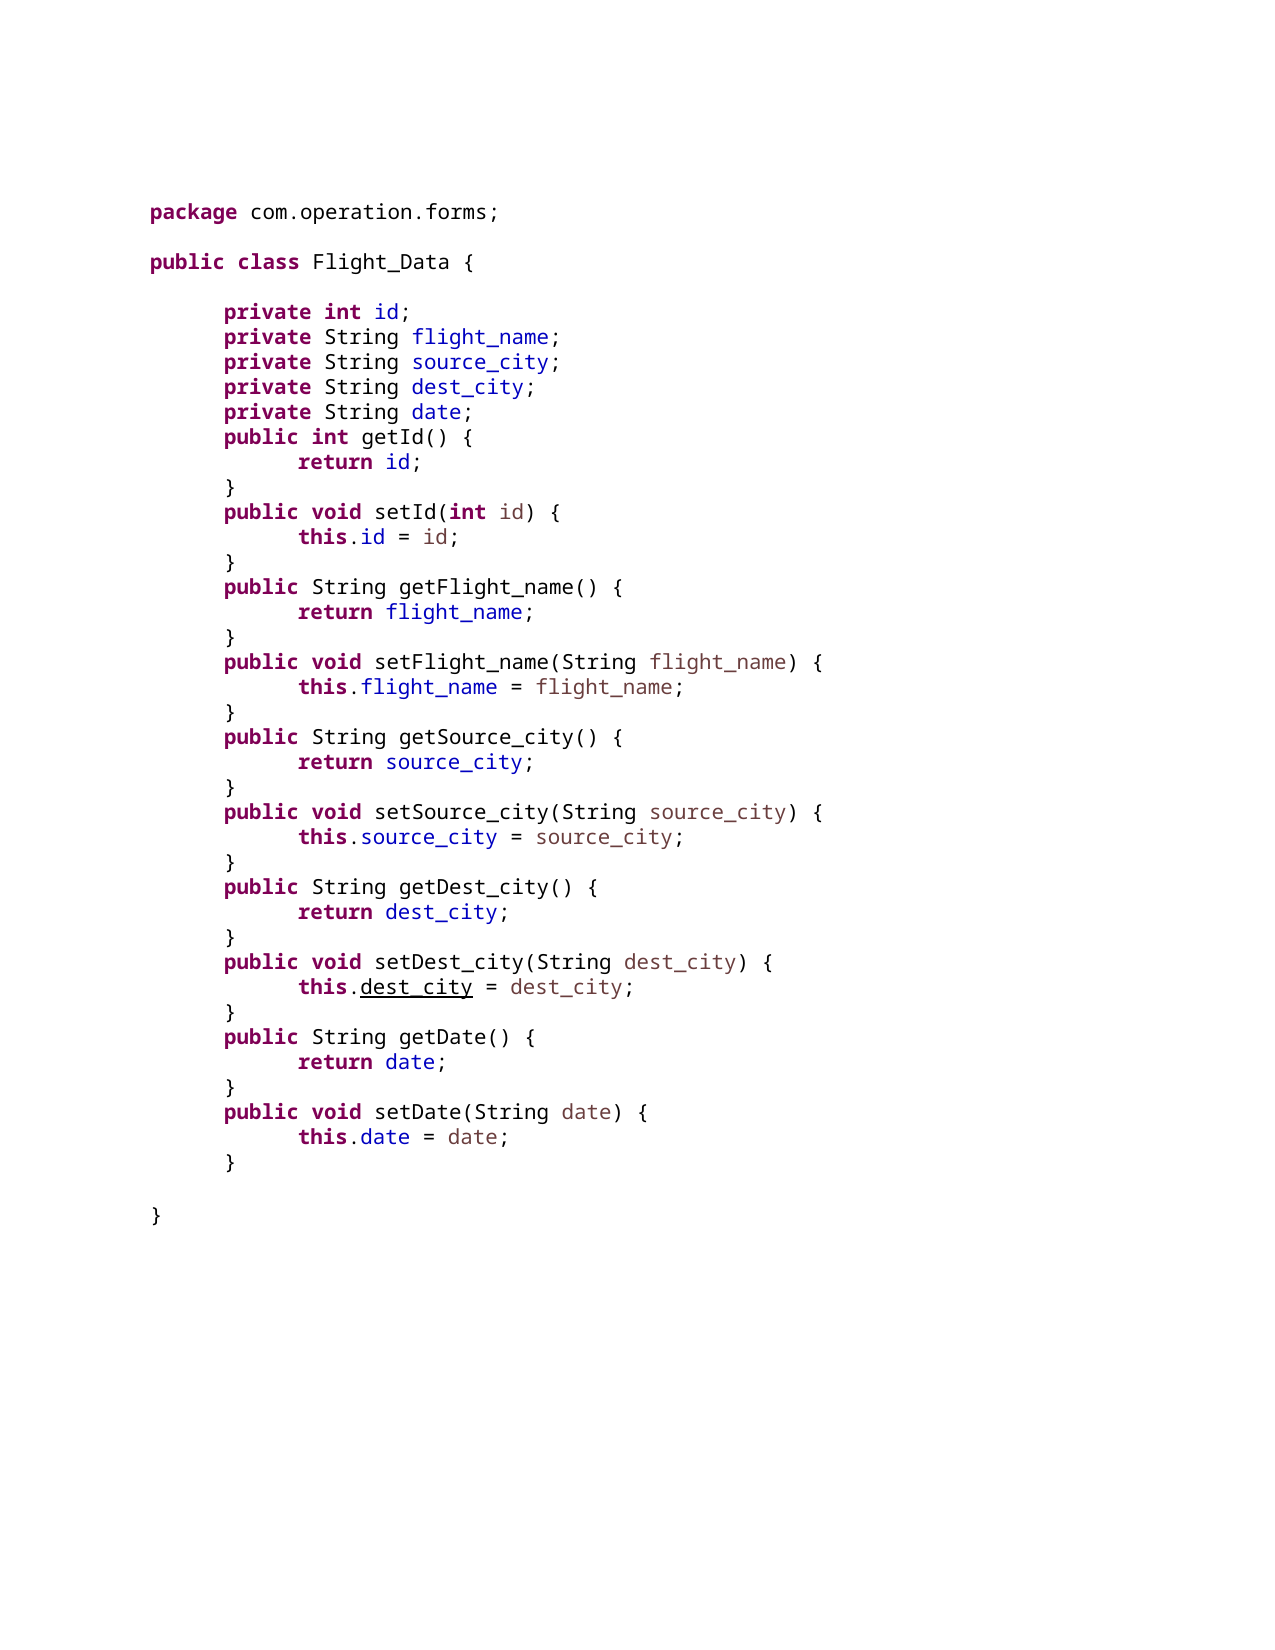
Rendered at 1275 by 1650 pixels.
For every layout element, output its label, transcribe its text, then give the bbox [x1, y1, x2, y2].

text public String getDate() { [150, 1024, 1125, 1049]
text public String getDest_city() { [150, 874, 1125, 899]
text public void setId(int id) { [150, 499, 1125, 524]
text private String date; [150, 399, 1125, 424]
text return id; [150, 449, 1125, 474]
text } [150, 1149, 1125, 1174]
text } [150, 924, 1125, 949]
text } [150, 1074, 1125, 1099]
text public void setSource_city(String source_city) { [150, 799, 1125, 824]
text return dest_city; [150, 899, 1125, 924]
text this.id = id; [150, 524, 1125, 549]
text private String source_city; [150, 349, 1125, 374]
text } [150, 1203, 1125, 1228]
text private String dest_city; [150, 374, 1125, 399]
text } [150, 549, 1125, 574]
text public class Flight_Data { [150, 249, 1125, 274]
text public String getSource_city() { [150, 724, 1125, 749]
text } [150, 699, 1125, 724]
text public void setFlight_name(String flight_name) { [150, 649, 1125, 674]
text public String getFlight_name() { [150, 574, 1125, 599]
text this.flight_name = flight_name; [150, 674, 1125, 699]
text this.dest_city = dest_city; [150, 974, 1125, 999]
text public void setDest_city(String dest_city) { [150, 949, 1125, 974]
text package com.operation.forms; [150, 199, 1125, 224]
text } [150, 849, 1125, 874]
text return date; [150, 1049, 1125, 1074]
text return flight_name; [150, 599, 1125, 624]
text public void setDate(String date) { [150, 1099, 1125, 1124]
text return source_city; [150, 749, 1125, 774]
text this.source_city = source_city; [150, 824, 1125, 849]
text } [150, 624, 1125, 649]
text public int getId() { [150, 424, 1125, 449]
text private int id; [150, 299, 1125, 324]
text private String flight_name; [150, 324, 1125, 349]
text } [150, 999, 1125, 1024]
text } [150, 474, 1125, 499]
text } [150, 774, 1125, 799]
text this.date = date; [150, 1124, 1125, 1149]
